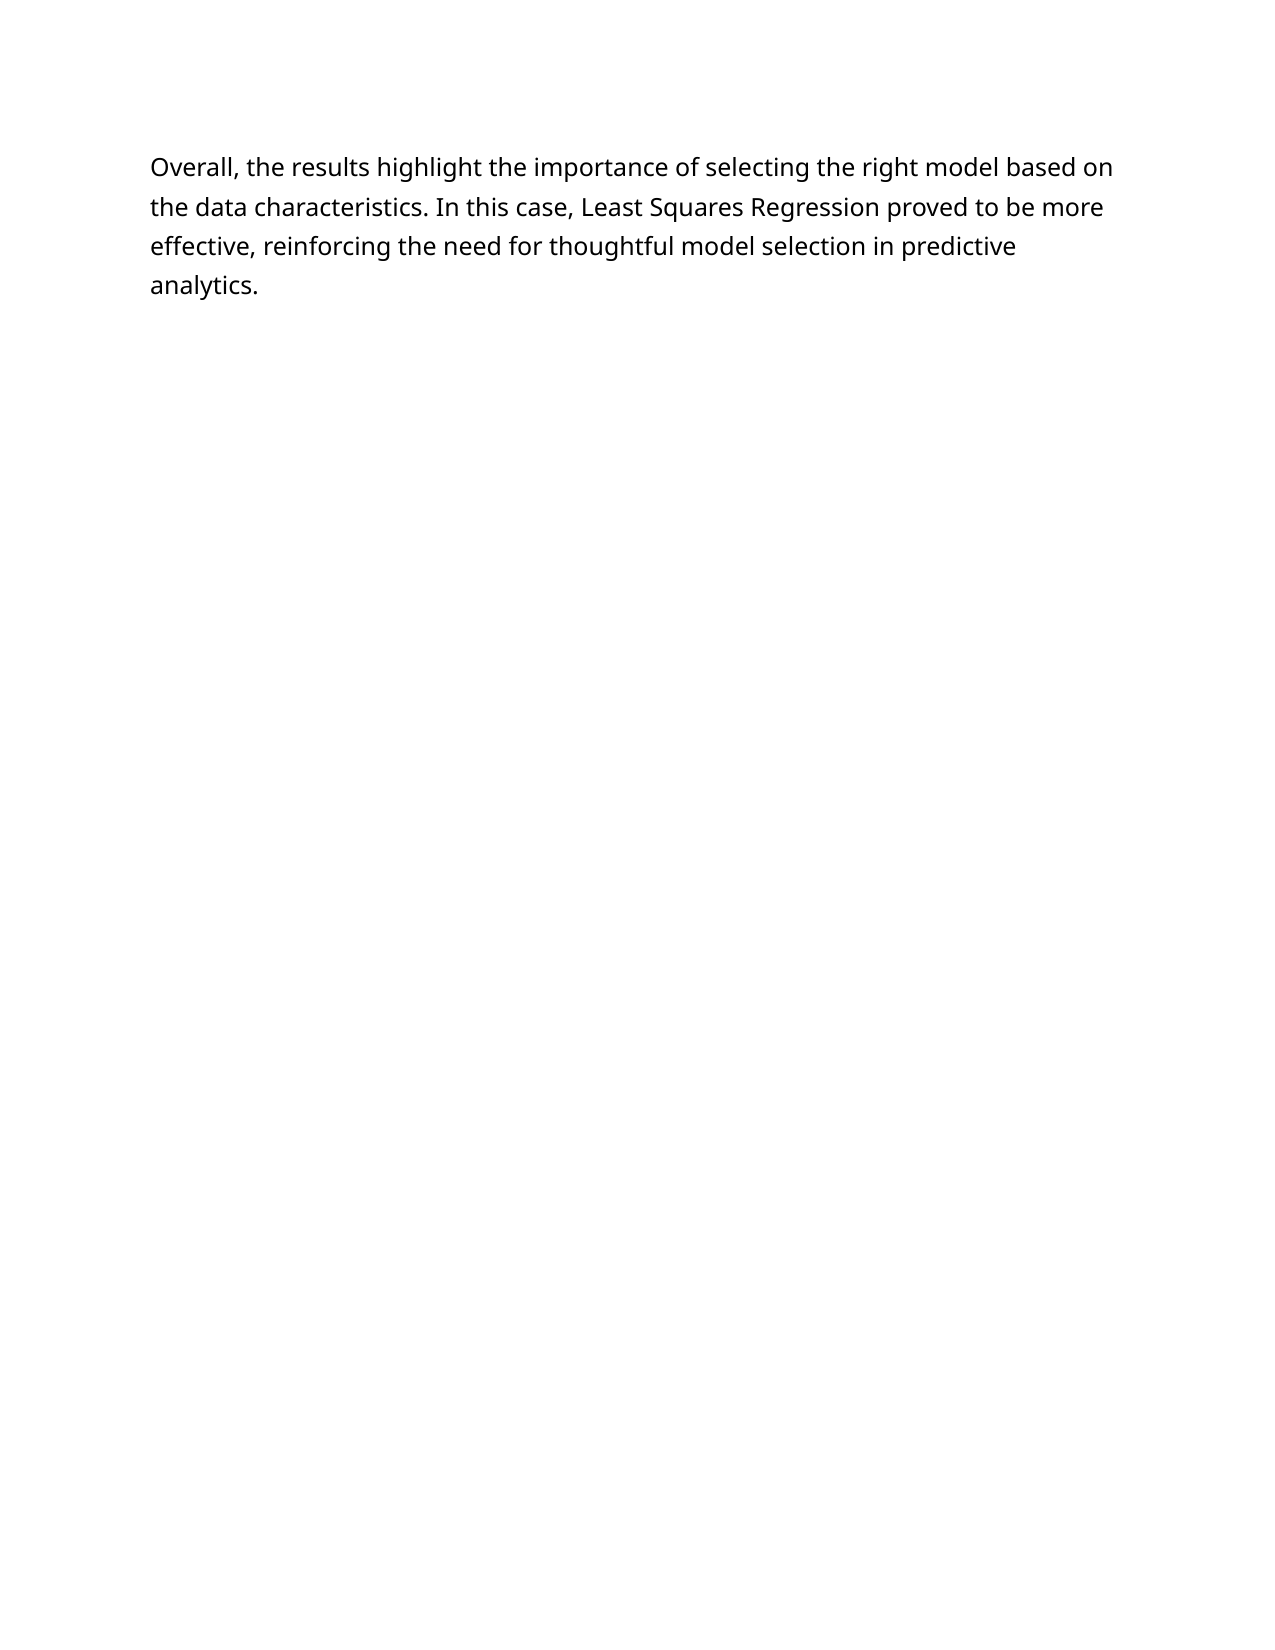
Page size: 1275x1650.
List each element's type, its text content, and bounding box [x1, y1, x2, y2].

text Overall, the results highlight the importance of selecting the right model based on the data characteristics. In this case, Least Squares Regression proved to be more effective, reinforcing the need for thoughtful model selection in predictive analytics. [150, 150, 1125, 302]
